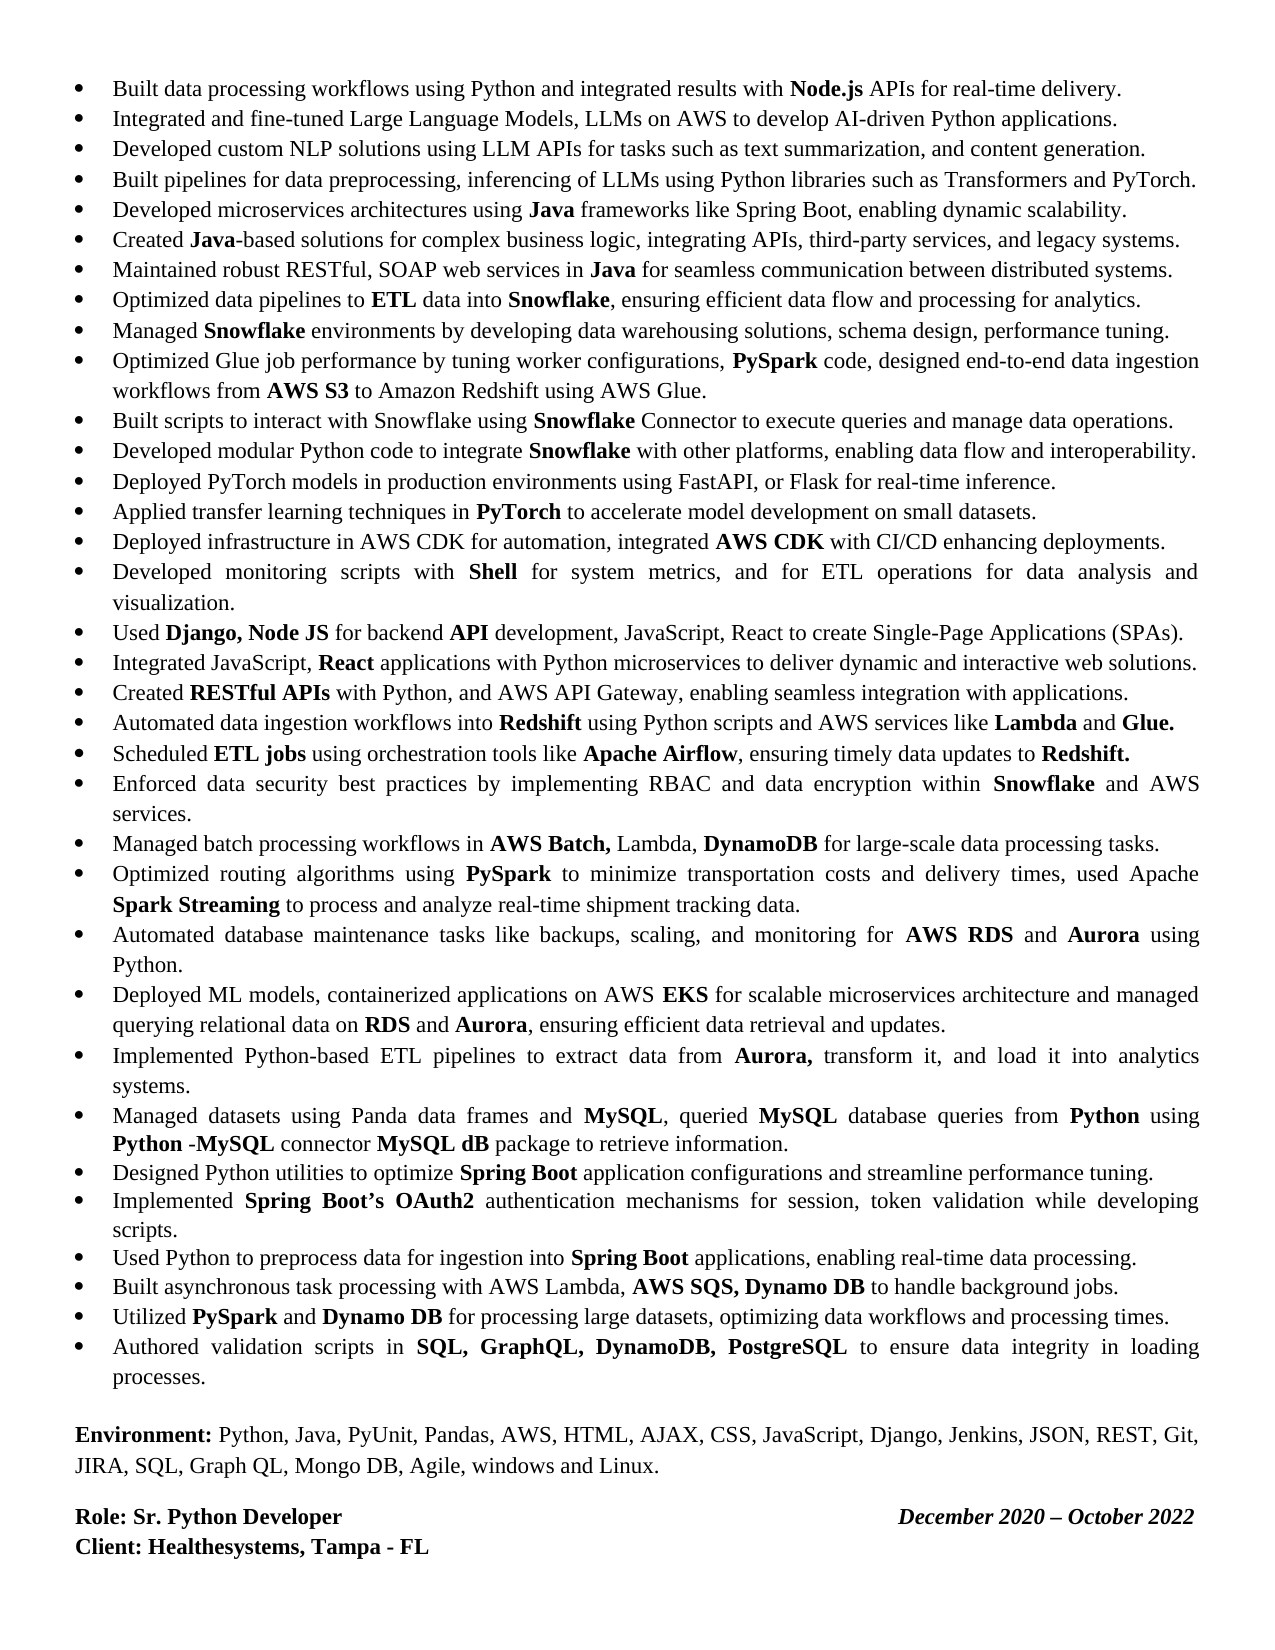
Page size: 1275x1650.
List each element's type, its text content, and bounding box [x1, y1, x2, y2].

list Implemented Spring Boot’s OAuth2 authentication mechanisms for session, token validation while developing scripts. [75, 1187, 1200, 1242]
list Used Python to preprocess data for ingestion into Spring Boot applications, enabling real-time data processing. [75, 1244, 1200, 1271]
list Created Java-based solutions for complex business logic, integrating APIs, third-party services, and legacy systems. [75, 226, 1200, 252]
list Optimized Glue job performance by tuning worker configurations, PySpark code, designed end-to-end data ingestion workflows from AWS S3 to Amazon Redshift using AWS Glue. [75, 347, 1200, 403]
list Utilized PySpark and Dynamo DB for processing large datasets, optimizing data workflows and processing times. [75, 1303, 1200, 1329]
list Designed Python utilities to optimize Spring Boot application configurations and streamline performance tuning. [75, 1159, 1200, 1185]
text Client: Healthesystems, Tampa - FL [75, 1533, 1200, 1559]
list Developed custom NLP solutions using LLM APIs for tasks such as text summarization, and content generation. [75, 135, 1200, 162]
list Optimized data pipelines to ETL data into Snowflake, ensuring efficient data flow and processing for analytics. [75, 286, 1200, 313]
list Built asynchronous task processing with AWS Lambda, AWS SQS, Dynamo DB to handle background jobs. [75, 1273, 1200, 1299]
list Enforced data security best practices by implementing RBAC and data encryption within Snowflake and AWS services. [75, 770, 1200, 826]
list Created RESTful APIs with Python, and AWS API Gateway, enabling seamless integration with applications. [75, 679, 1200, 706]
text Environment: Python, Java, PyUnit, Pandas, AWS, HTML, AJAX, CSS, JavaScript, Django, Jenkins, JSON, REST, Git, JIRA, SQL, Graph QL, Mongo DB, Agile, windows and Linux. [75, 1422, 1200, 1478]
list Automated database maintenance tasks like backups, scaling, and monitoring for AWS RDS and Aurora using Python. [75, 921, 1200, 977]
list Deployed infrastructure in AWS CDK for automation, integrated AWS CDK with CI/CD enhancing deployments. [75, 528, 1200, 554]
list Maintained robust RESTful, SOAP web services in Java for seamless communication between distributed systems. [75, 256, 1200, 283]
list Used Django, Node JS for backend API development, JavaScript, React to create Single-Page Applications (SPAs). [75, 619, 1200, 645]
list Deployed ML models, containerized applications on AWS EKS for scalable microservices architecture and managed querying relational data on RDS and Aurora, ensuring efficient data retrieval and updates. [75, 981, 1200, 1038]
list Developed modular Python code to integrate Snowflake with other platforms, enabling data flow and interoperability. [75, 437, 1200, 464]
list Deployed PyTorch models in production environments using FastAPI, or Flask for real-time inference. [75, 468, 1200, 494]
list Developed monitoring scripts with Shell for system metrics, and for ETL operations for data analysis and visualization. [75, 558, 1200, 615]
list Integrated and fine-tuned Large Language Models, LLMs on AWS to develop AI-driven Python applications. [75, 105, 1200, 132]
list Authored validation scripts in SQL, GraphQL, DynamoDB, PostgreSQL to ensure data integrity in loading processes. [75, 1333, 1200, 1390]
text Role: Sr. Python Developer December 2020 – October 2022 [75, 1503, 1200, 1529]
list Managed batch processing workflows in AWS Batch, Lambda, DynamoDB for large-scale data processing tasks. [75, 830, 1200, 857]
list Scheduled ETL jobs using orchestration tools like Apache Airflow, ensuring timely data updates to Redshift. [75, 739, 1200, 766]
list Developed microservices architectures using Java frameworks like Spring Boot, enabling dynamic scalability. [75, 196, 1200, 222]
list Integrated JavaScript, React applications with Python microservices to deliver dynamic and interactive web solutions. [75, 649, 1200, 675]
list Managed datasets using Panda data frames and MySQL, queried MySQL database queries from Python using Python -MySQL connector MySQL dB package to retrieve information. [75, 1102, 1200, 1157]
list Implemented Python-based ETL pipelines to extract data from Aurora, transform it, and load it into analytics systems. [75, 1042, 1200, 1098]
list Built scripts to interact with Snowflake using Snowflake Connector to execute queries and manage data operations. [75, 407, 1200, 434]
list Built pipelines for data preprocessing, inferencing of LLMs using Python libraries such as Transformers and PyTorch. [75, 166, 1200, 192]
list Applied transfer learning techniques in PyTorch to accelerate model development on small datasets. [75, 498, 1200, 524]
list Automated data ingestion workflows into Redshift using Python scripts and AWS services like Lambda and Glue. [75, 709, 1200, 736]
list Built data processing workflows using Python and integrated results with Node.js APIs for real-time delivery. [75, 75, 1200, 101]
list Managed Snowflake environments by developing data warehousing solutions, schema design, performance tuning. [75, 317, 1200, 343]
list Optimized routing algorithms using PySpark to minimize transportation costs and delivery times, used Apache Spark Streaming to process and analyze real-time shipment tracking data. [75, 860, 1200, 917]
